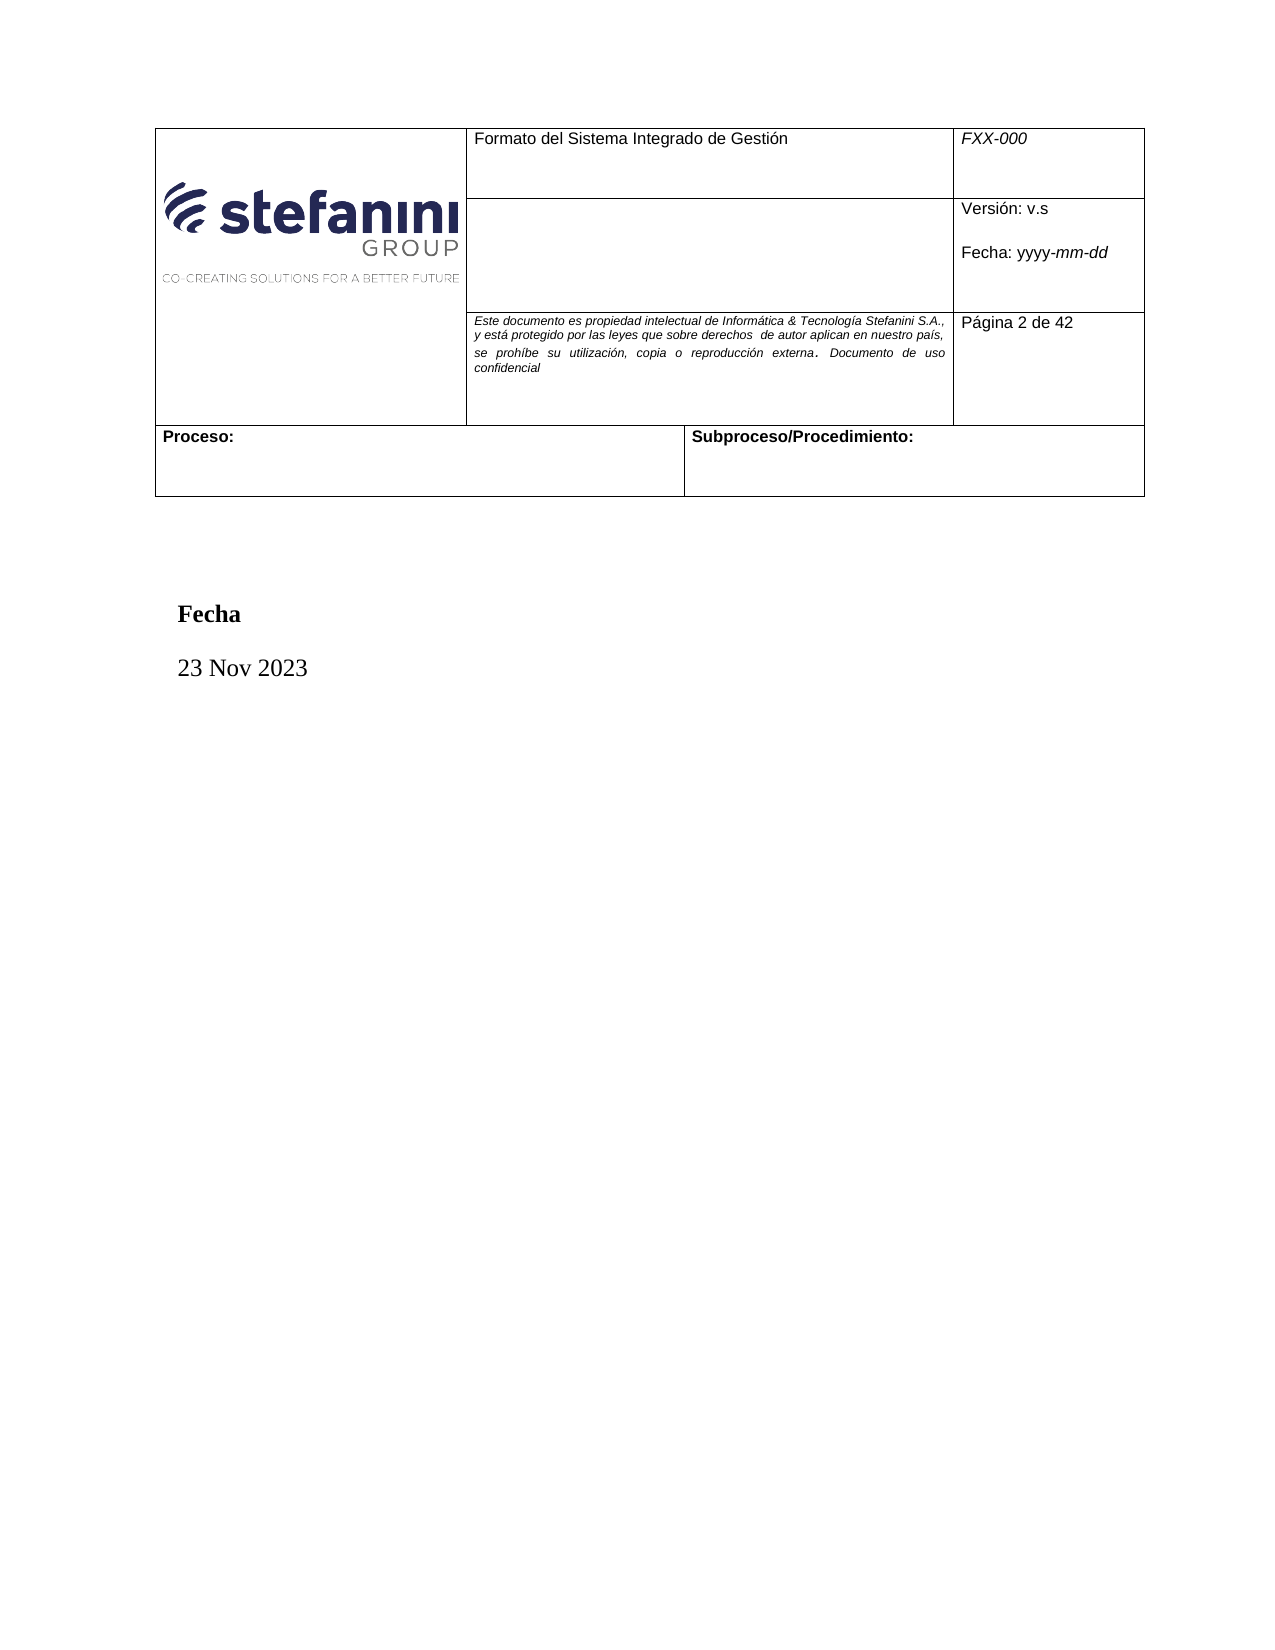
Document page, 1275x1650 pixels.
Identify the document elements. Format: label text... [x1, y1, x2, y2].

picture [162, 182, 460, 286]
text 23 Nov 2023 [177, 653, 1098, 682]
text Fecha [177, 599, 1098, 628]
